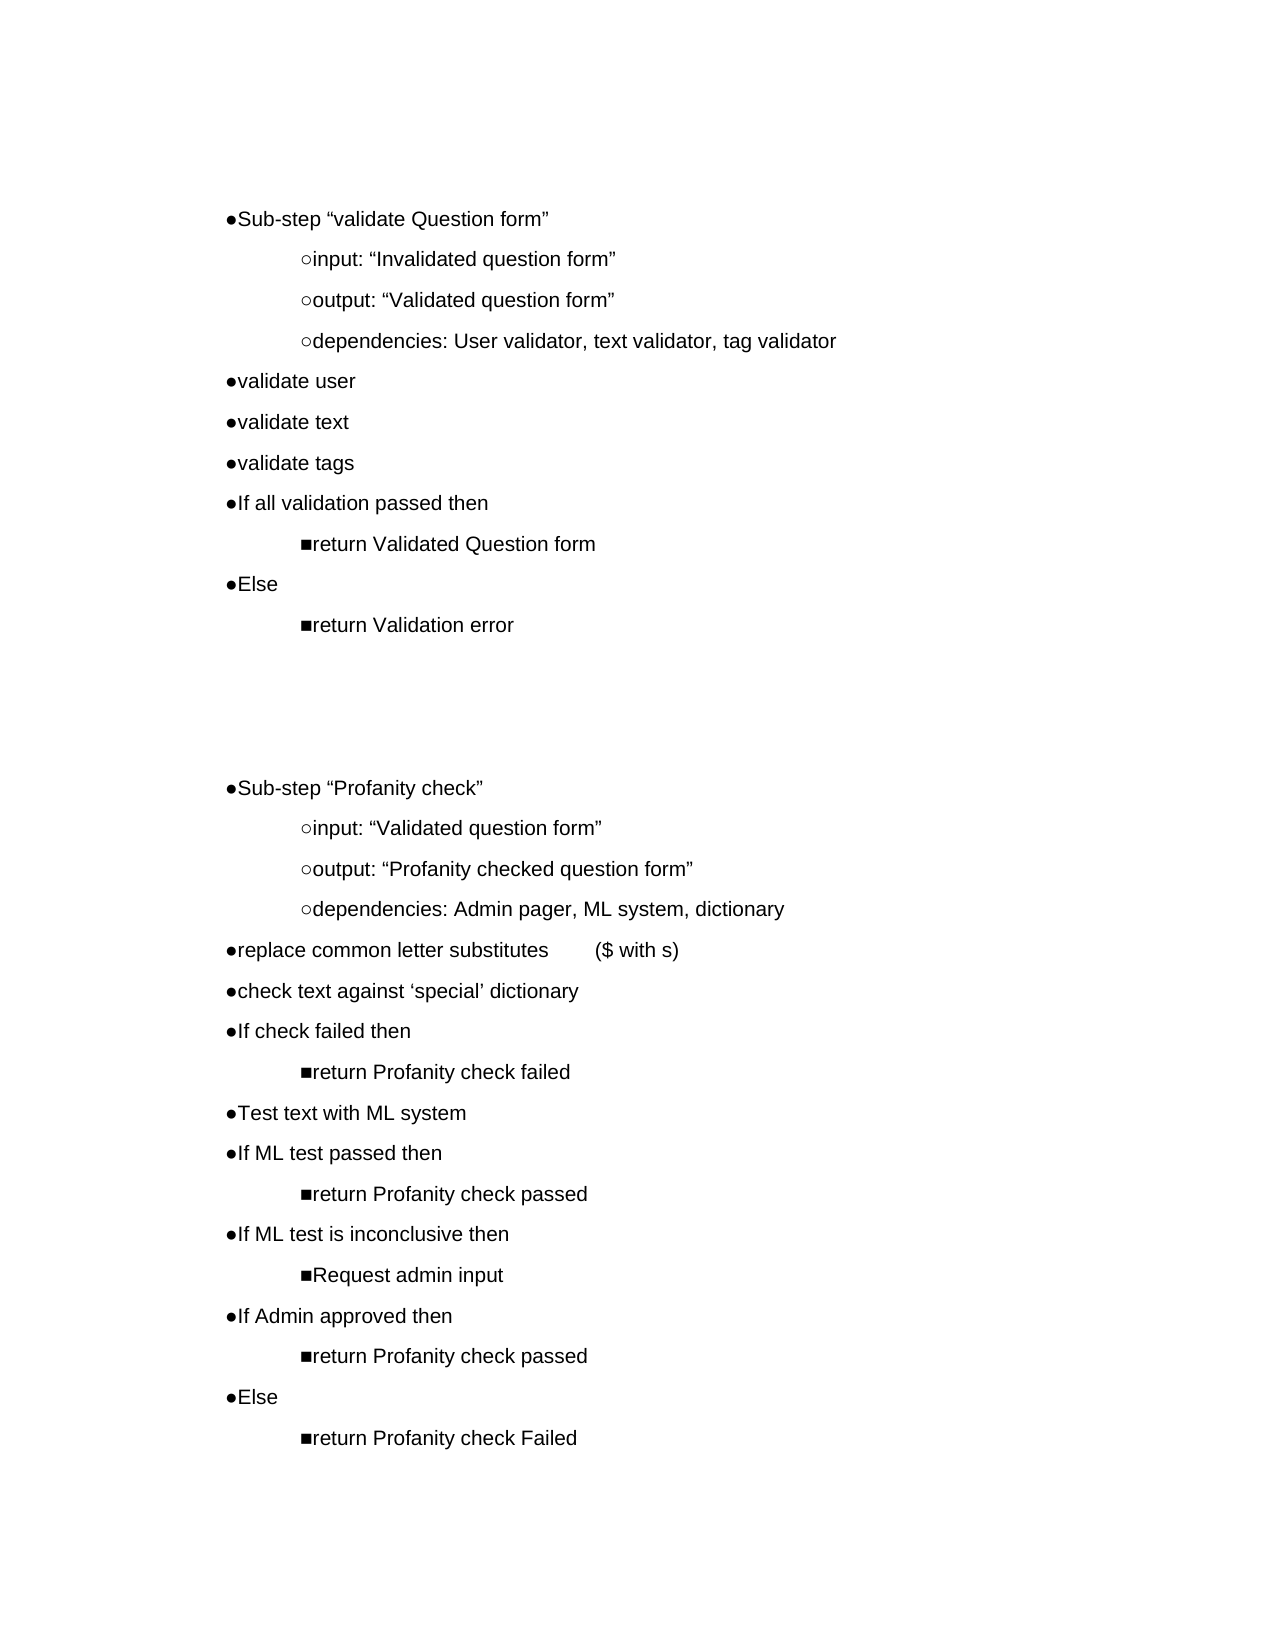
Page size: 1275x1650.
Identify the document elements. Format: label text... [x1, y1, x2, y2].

text ■Request admin input [150, 1263, 1125, 1287]
text ●If Admin approved then [150, 1303, 1125, 1327]
text ●Else [150, 1385, 1125, 1409]
text ○dependencies: User validator, text validator, tag validator [225, 328, 1125, 352]
text ●replace common letter substitutes ($ with s) [150, 938, 1125, 962]
text ■return Profanity check Failed [225, 1425, 1125, 1449]
text ○output: “Validated question form” [225, 288, 1125, 312]
text ●Test text with ML system [150, 1100, 1125, 1124]
text ○dependencies: Admin pager, ML system, dictionary [225, 897, 1125, 921]
text ■return Validation error [225, 613, 1125, 637]
text ●Sub-step “validate Question form” [150, 207, 1125, 231]
text ●Sub-step “Profanity check” [150, 775, 1125, 799]
text ●check text against ‘special’ dictionary [150, 978, 1125, 1002]
text ●Else [150, 572, 1125, 596]
text ●validate tags [150, 450, 1125, 474]
text ●If ML test is inconclusive then [150, 1222, 1125, 1246]
text ■return Validated Question form [225, 532, 1125, 556]
text ○output: “Profanity checked question form” [225, 857, 1125, 881]
text ●If ML test passed then [150, 1141, 1125, 1165]
text ○input: “Invalidated question form” [225, 247, 1125, 271]
text ●validate text [150, 410, 1125, 434]
text ○input: “Validated question form” [225, 816, 1125, 840]
text ●If all validation passed then [150, 491, 1125, 515]
text ■return Profanity check passed [225, 1344, 1125, 1368]
text ●If check failed then [150, 1019, 1125, 1043]
text ●validate user [150, 369, 1125, 393]
text ■return Profanity check failed [225, 1060, 1125, 1084]
text ■return Profanity check passed [225, 1182, 1125, 1206]
